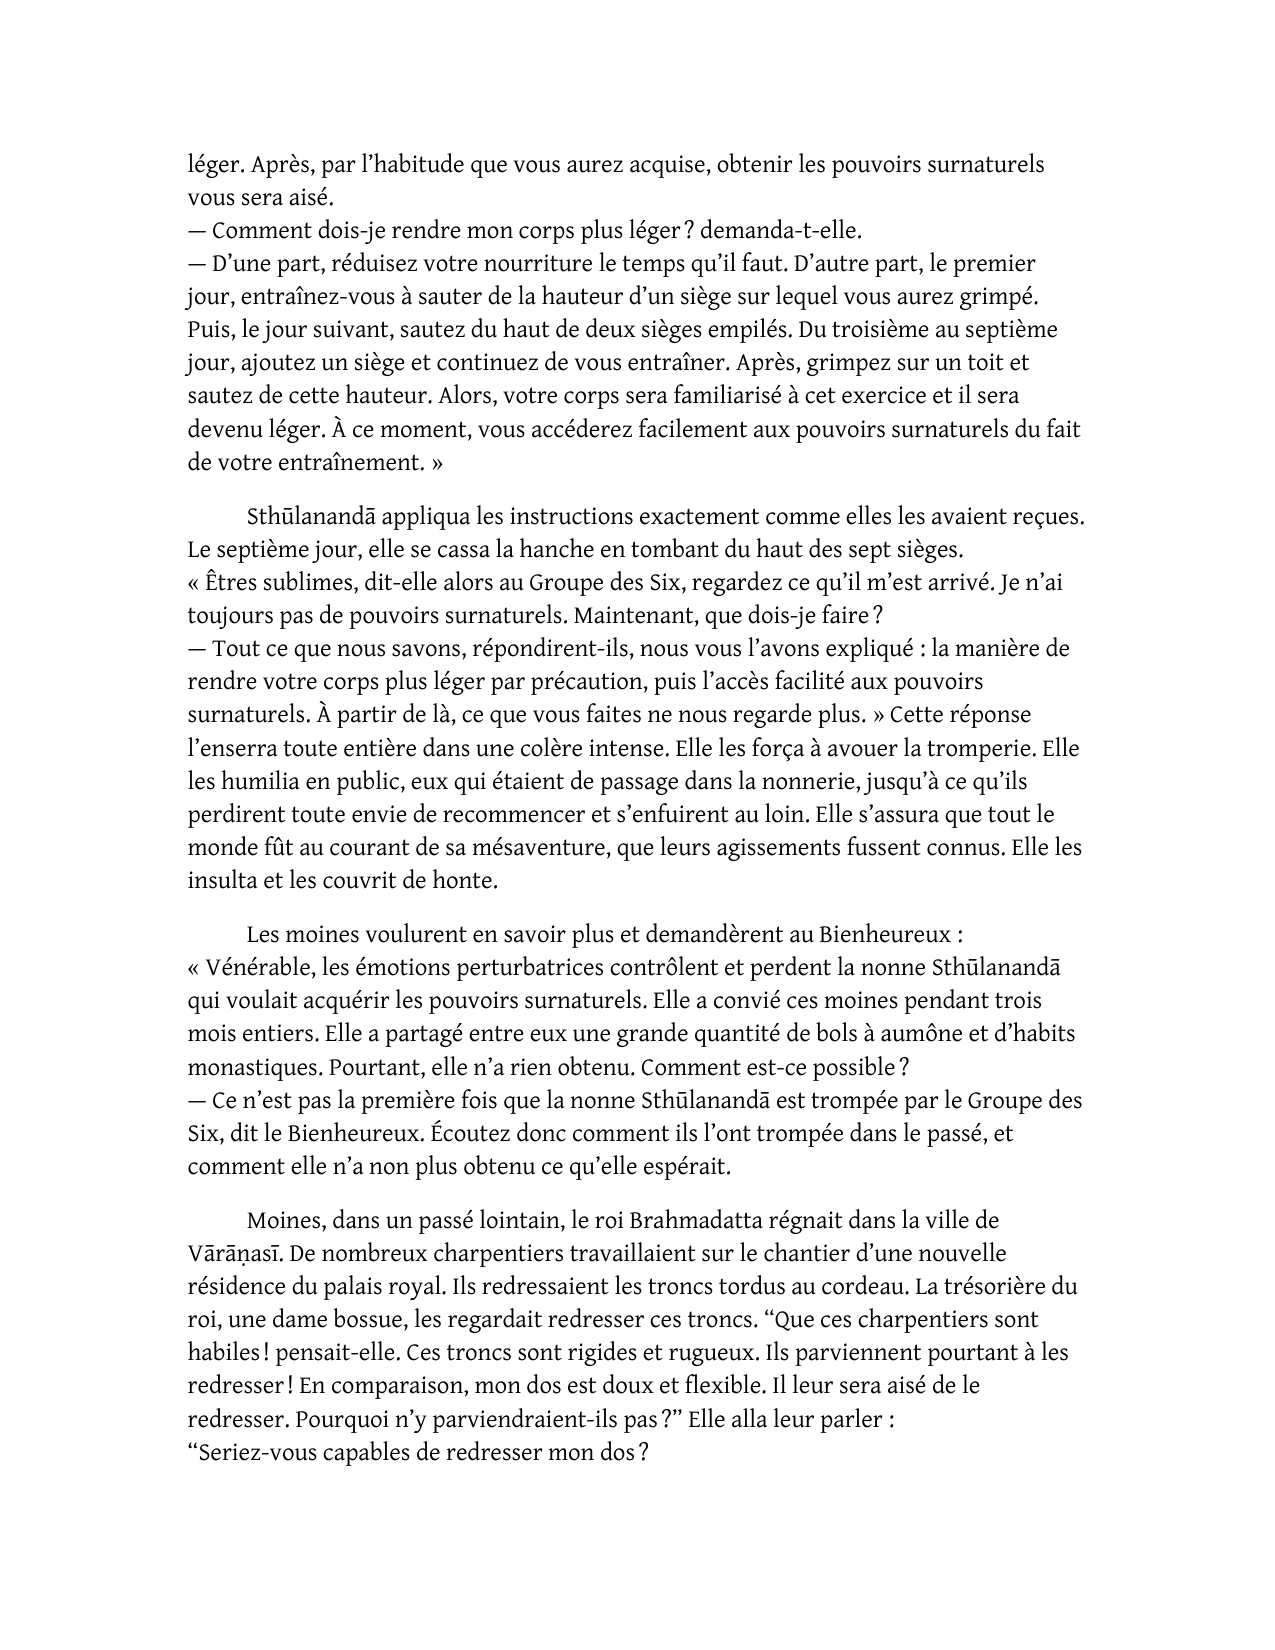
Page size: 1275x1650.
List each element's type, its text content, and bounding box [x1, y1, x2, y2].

text Les moines voulurent en savoir plus et demandèrent au Bienheureux : « Vénérable, les émotions perturbatrices contrôlent et perdent la nonne Sthūlanandā qui voulait acquérir les pouvoirs surnaturels. Elle a convié ces moines pendant trois mois entiers. Elle a partagé entre eux une grande quantité de bols à aumône et d’habits monastiques. Pourtant, elle n’a rien obtenu. Comment est-ce possible ? — Ce n’est pas la première fois que la nonne Sthūlanandā est trompée par le Groupe des Six, dit le Bienheureux. Écoutez donc comment ils l’ont trompée dans le passé, et comment elle n’a non plus obtenu ce qu’elle espérait. [187, 920, 1087, 1181]
text Sthūlanandā appliqua les instructions exactement comme elles les avaient reçues. Le septième jour, elle se cassa la hanche en tombant du haut des sept sièges. « Êtres sublimes, dit-elle alors au Groupe des Six, regardez ce qu’il m’est arrivé. Je n’ai toujours pas de pouvoirs surnaturels. Maintenant, que dois-je faire ? — Tout ce que nous savons, répondirent-ils, nous vous l’avons expliqué : la manière de rendre votre corps plus léger par précaution, puis l’accès facilité aux pouvoirs surnaturels. À partir de là, ce que vous faites ne nous regarde plus. » Cette réponse l’enserra toute entière dans une colère intense. Elle les força à avouer la tromperie. Elle les humilia en public, eux qui étaient de passage dans la nonnerie, jusqu’à ce qu’ils perdirent toute envie de recommencer et s’enfuirent au loin. Elle s’assura que tout le monde fût au courant de sa mésaventure, que leurs agissements fussent connus. Elle les insulta et les couvrit de honte. [187, 502, 1087, 895]
